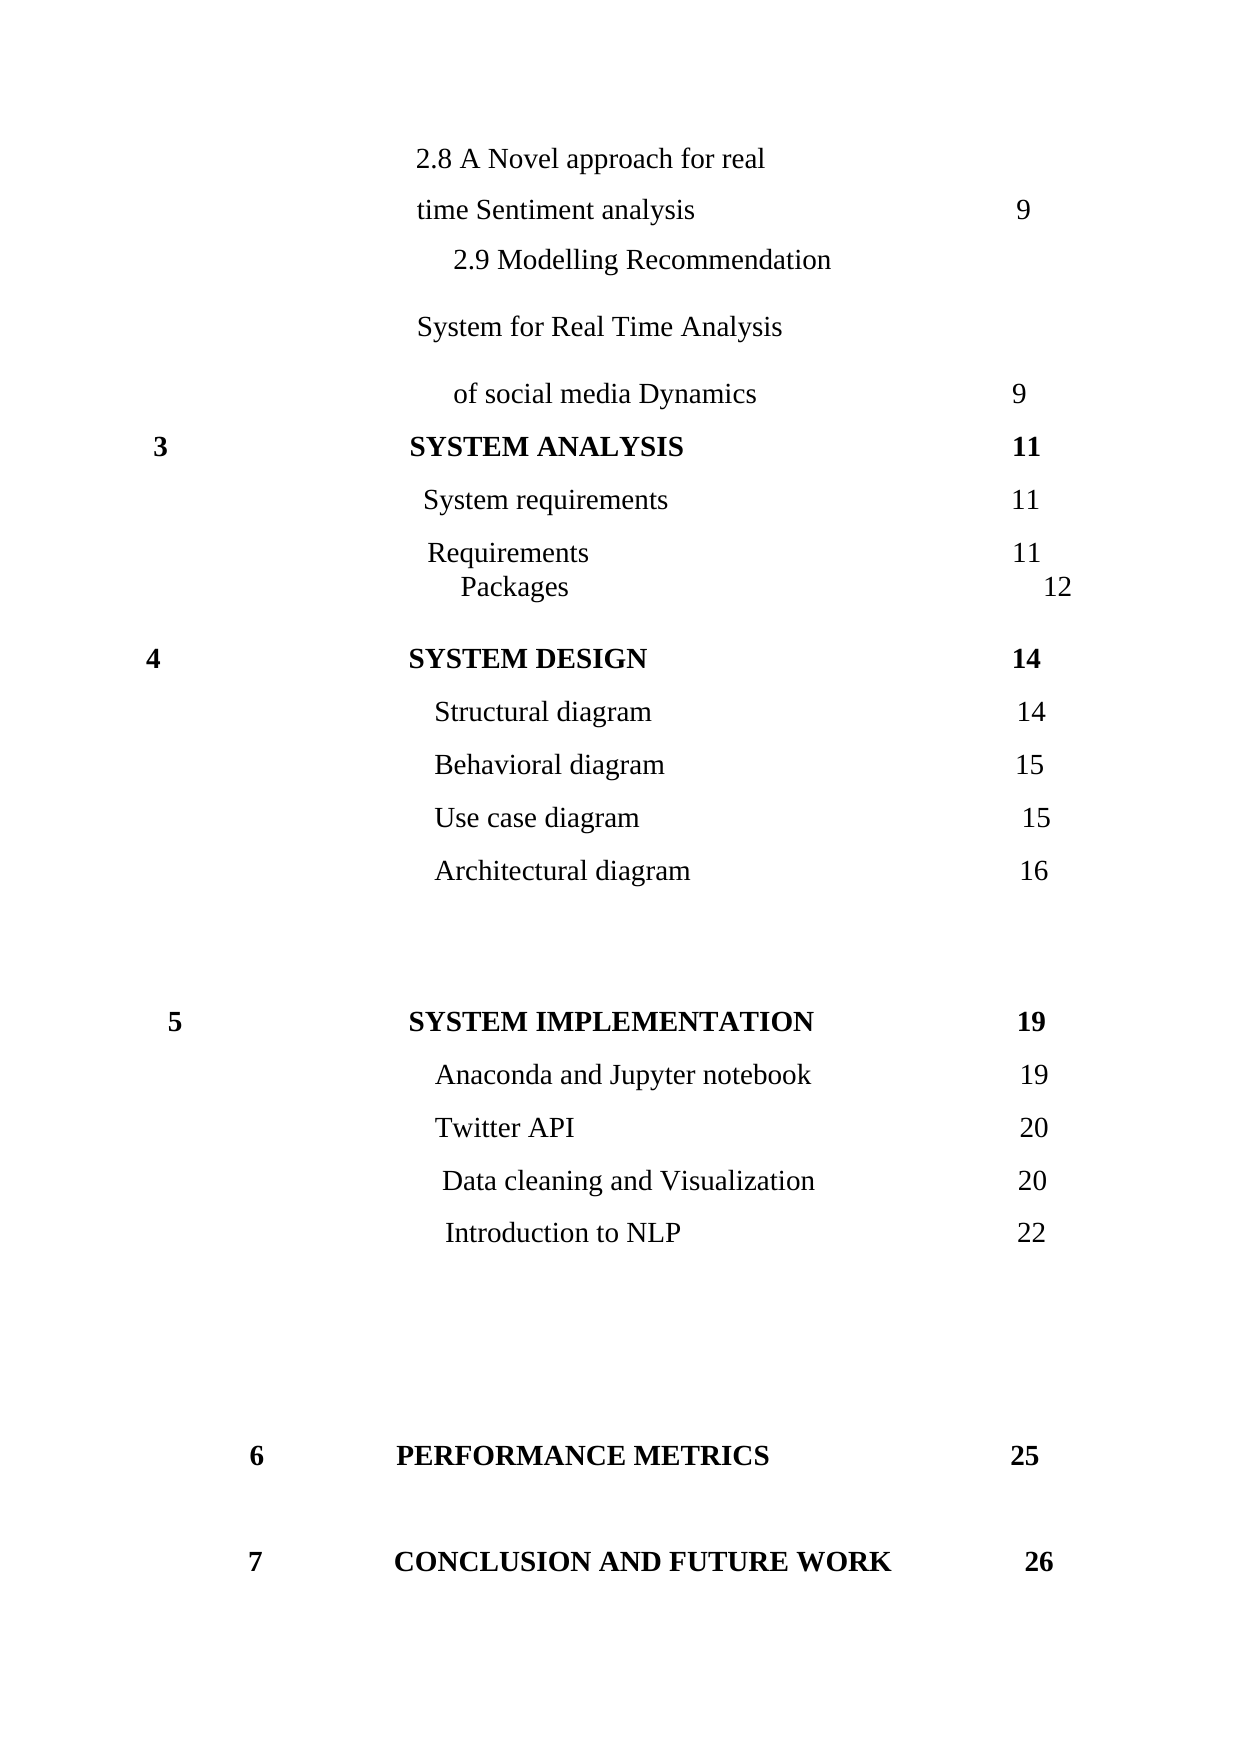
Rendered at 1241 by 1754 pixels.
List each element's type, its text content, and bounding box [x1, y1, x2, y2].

text time Sentiment analysis 9 [342, 192, 1128, 226]
text Architectural diagram 16 [412, 853, 1128, 887]
text 7 CONCLUSION AND FUTURE WORK 26 [117, 1544, 1128, 1577]
text System requirements 11 [117, 482, 1128, 516]
text Anaconda and Jupyter notebook 19 [405, 1057, 1128, 1090]
list PERFORMANCE METRICS 25 [249, 1438, 1128, 1472]
text Introduction to NLP 22 [117, 1215, 1128, 1249]
text 5 SYSTEM IMPLEMENTATION 19 [117, 1004, 1128, 1037]
text Data cleaning and Visualization 20 [405, 1163, 1128, 1196]
subtitle Packages 12 [150, 569, 1128, 602]
text Structural diagram 14 [412, 694, 1128, 728]
subtitle of social media Dynamics 9 [417, 376, 1128, 410]
text Behavioral diagram 15 [412, 747, 1128, 781]
text 2.8 A Novel approach for real [117, 142, 1128, 175]
text Requirements 11 [420, 535, 1128, 569]
list SYSTEM ANALYSIS 11 [153, 429, 1128, 463]
text 4 SYSTEM DESIGN 14 [117, 641, 1128, 675]
subtitle System for Real Time Analysis [417, 309, 1128, 343]
subtitle 2.9 Modelling Recommendation [150, 242, 1128, 276]
text Use case diagram 15 [412, 800, 1128, 834]
text Twitter API 20 [405, 1110, 1128, 1143]
